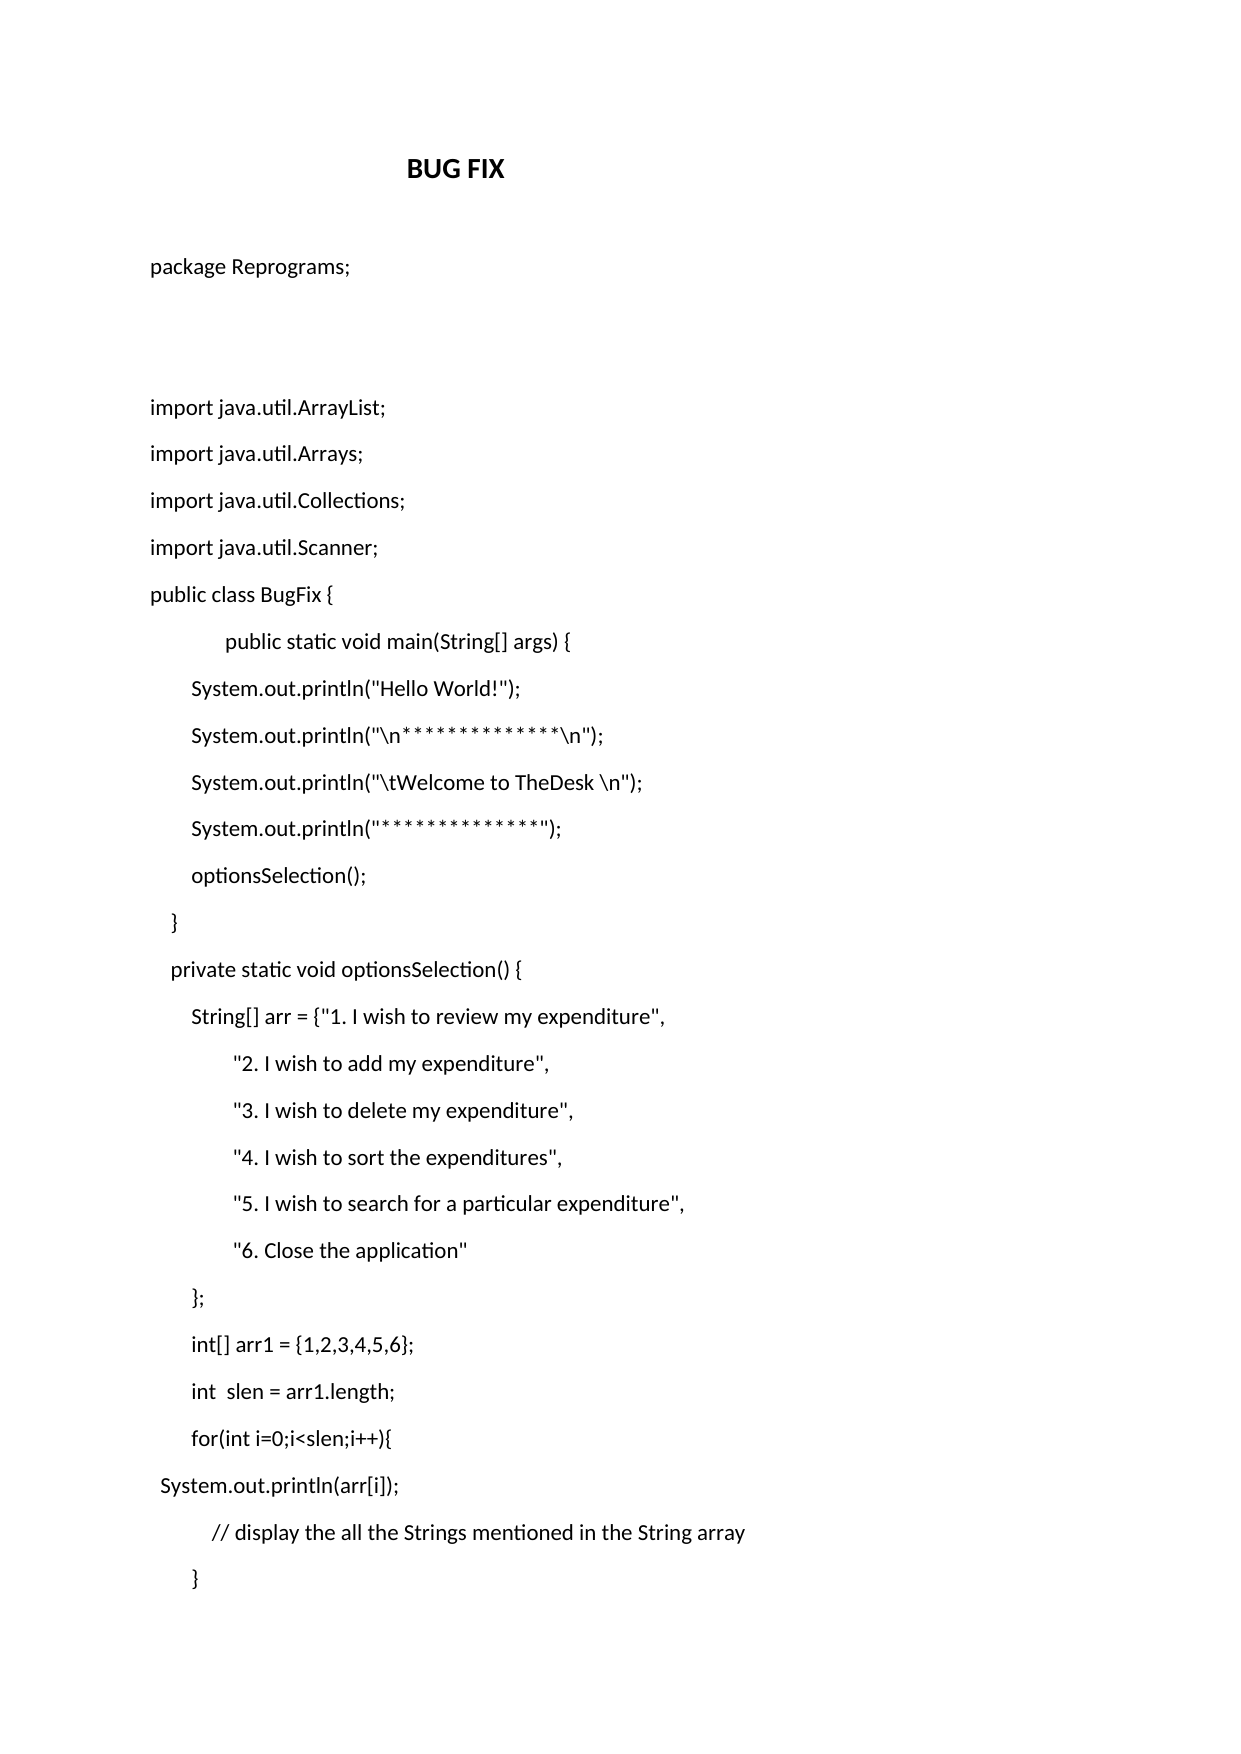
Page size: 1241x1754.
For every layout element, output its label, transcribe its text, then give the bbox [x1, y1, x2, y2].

text System.out.println("Hello World!"); [150, 674, 1090, 702]
text System.out.println("\n**************\n"); [150, 721, 1090, 749]
text } [150, 1564, 1090, 1592]
text int slen = arr1.length; [150, 1377, 1090, 1405]
text import java.util.Scanner; [150, 533, 1090, 561]
text System.out.println("**************"); [150, 814, 1090, 842]
text optionsSelection(); [150, 861, 1090, 889]
text package Reprograms; [150, 252, 1090, 280]
text import java.util.ArrayList; [150, 393, 1090, 421]
text "5. I wish to search for a particular expenditure", [150, 1189, 1090, 1217]
text for(int i=0;i<slen;i++){ [150, 1424, 1090, 1452]
text "6. Close the application" [150, 1236, 1090, 1264]
text "3. I wish to delete my expenditure", [150, 1096, 1090, 1124]
text System.out.println(arr[i]); [150, 1471, 1090, 1499]
text BUG FIX [150, 150, 1090, 186]
text import java.util.Collections; [150, 486, 1090, 514]
text "2. I wish to add my expenditure", [150, 1049, 1090, 1077]
text // display the all the Strings mentioned in the String array [150, 1518, 1090, 1546]
text "4. I wish to sort the expenditures", [150, 1143, 1090, 1171]
text public class BugFix { [150, 580, 1090, 608]
text public static void main(String[] args) { [150, 627, 1090, 655]
text String[] arr = {"1. I wish to review my expenditure", [150, 1002, 1090, 1030]
text System.out.println("\tWelcome to TheDesk \n"); [150, 768, 1090, 796]
text } [150, 908, 1090, 936]
text import java.util.Arrays; [150, 439, 1090, 467]
text private static void optionsSelection() { [150, 955, 1090, 983]
text int[] arr1 = {1,2,3,4,5,6}; [150, 1330, 1090, 1358]
text }; [150, 1283, 1090, 1311]
